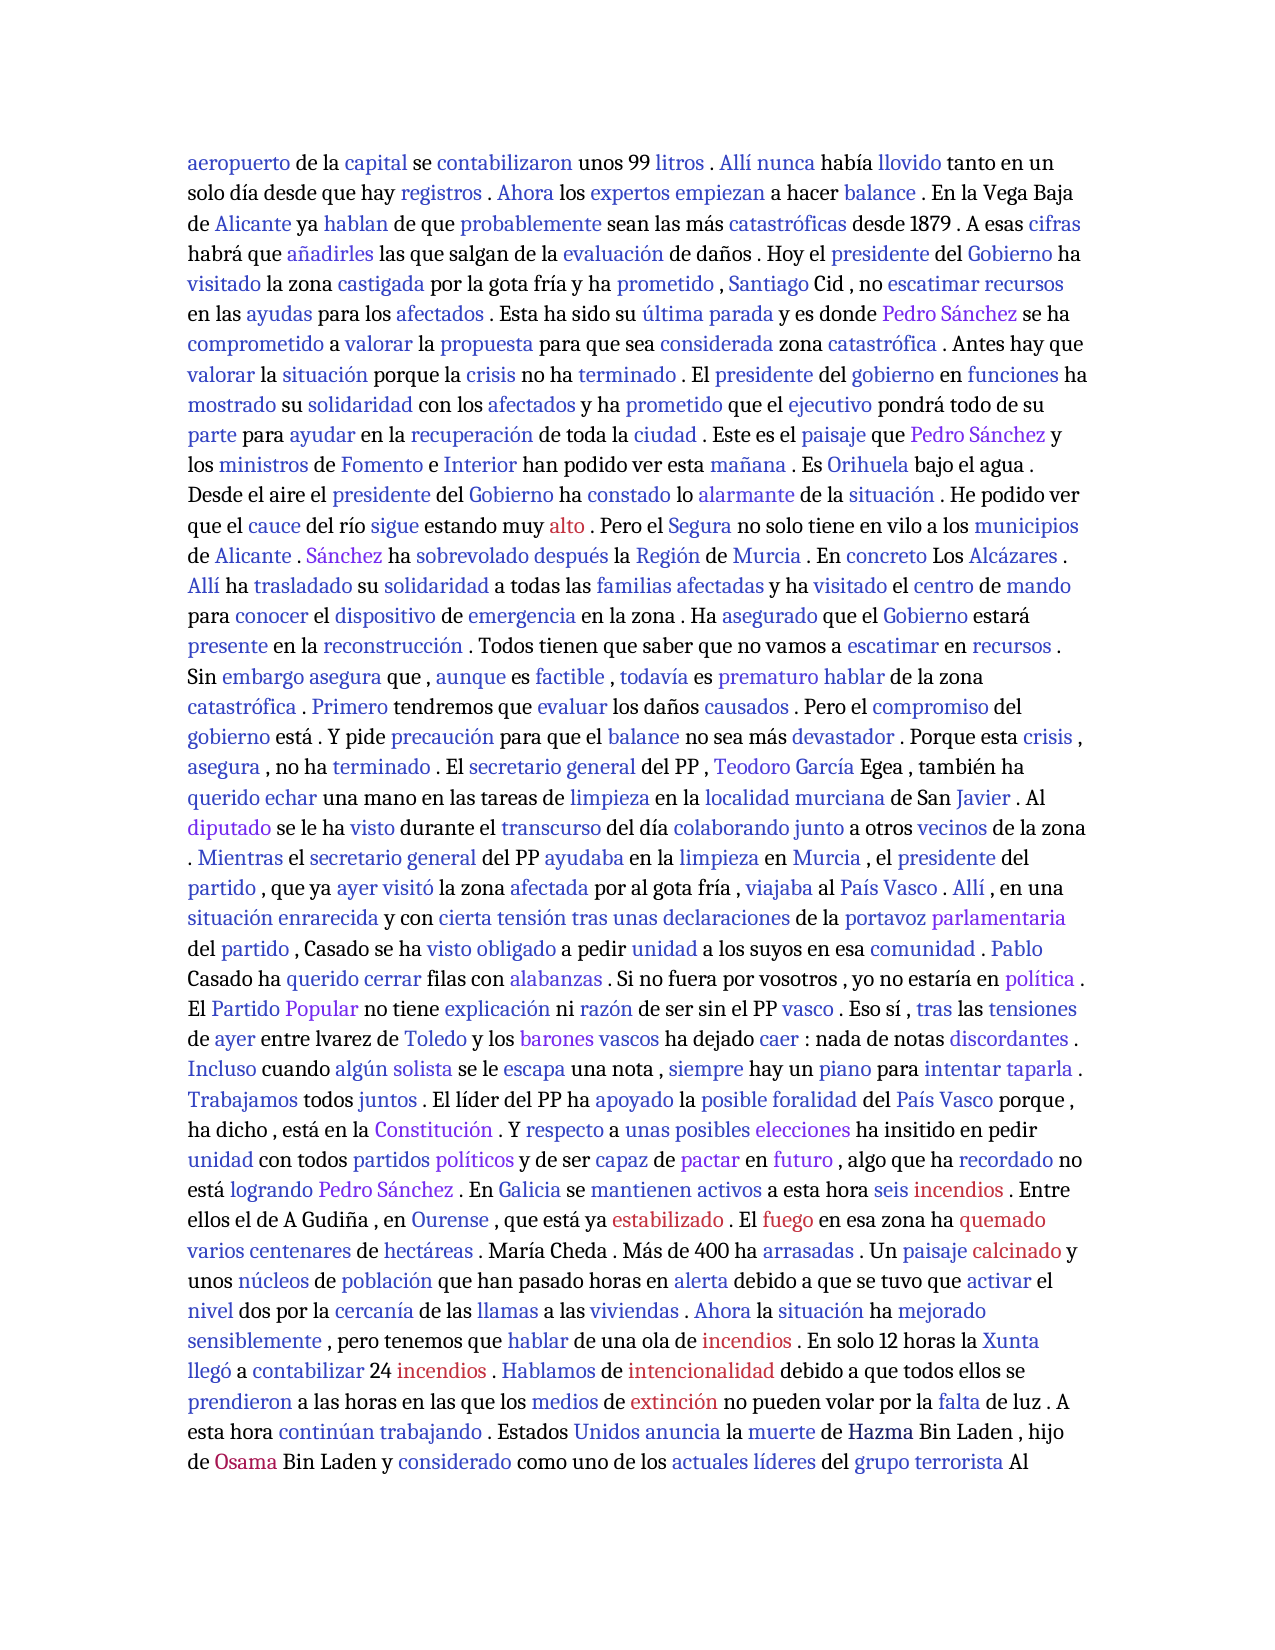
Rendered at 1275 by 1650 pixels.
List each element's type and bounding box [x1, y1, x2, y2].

text [187, 150, 1087, 1475]
